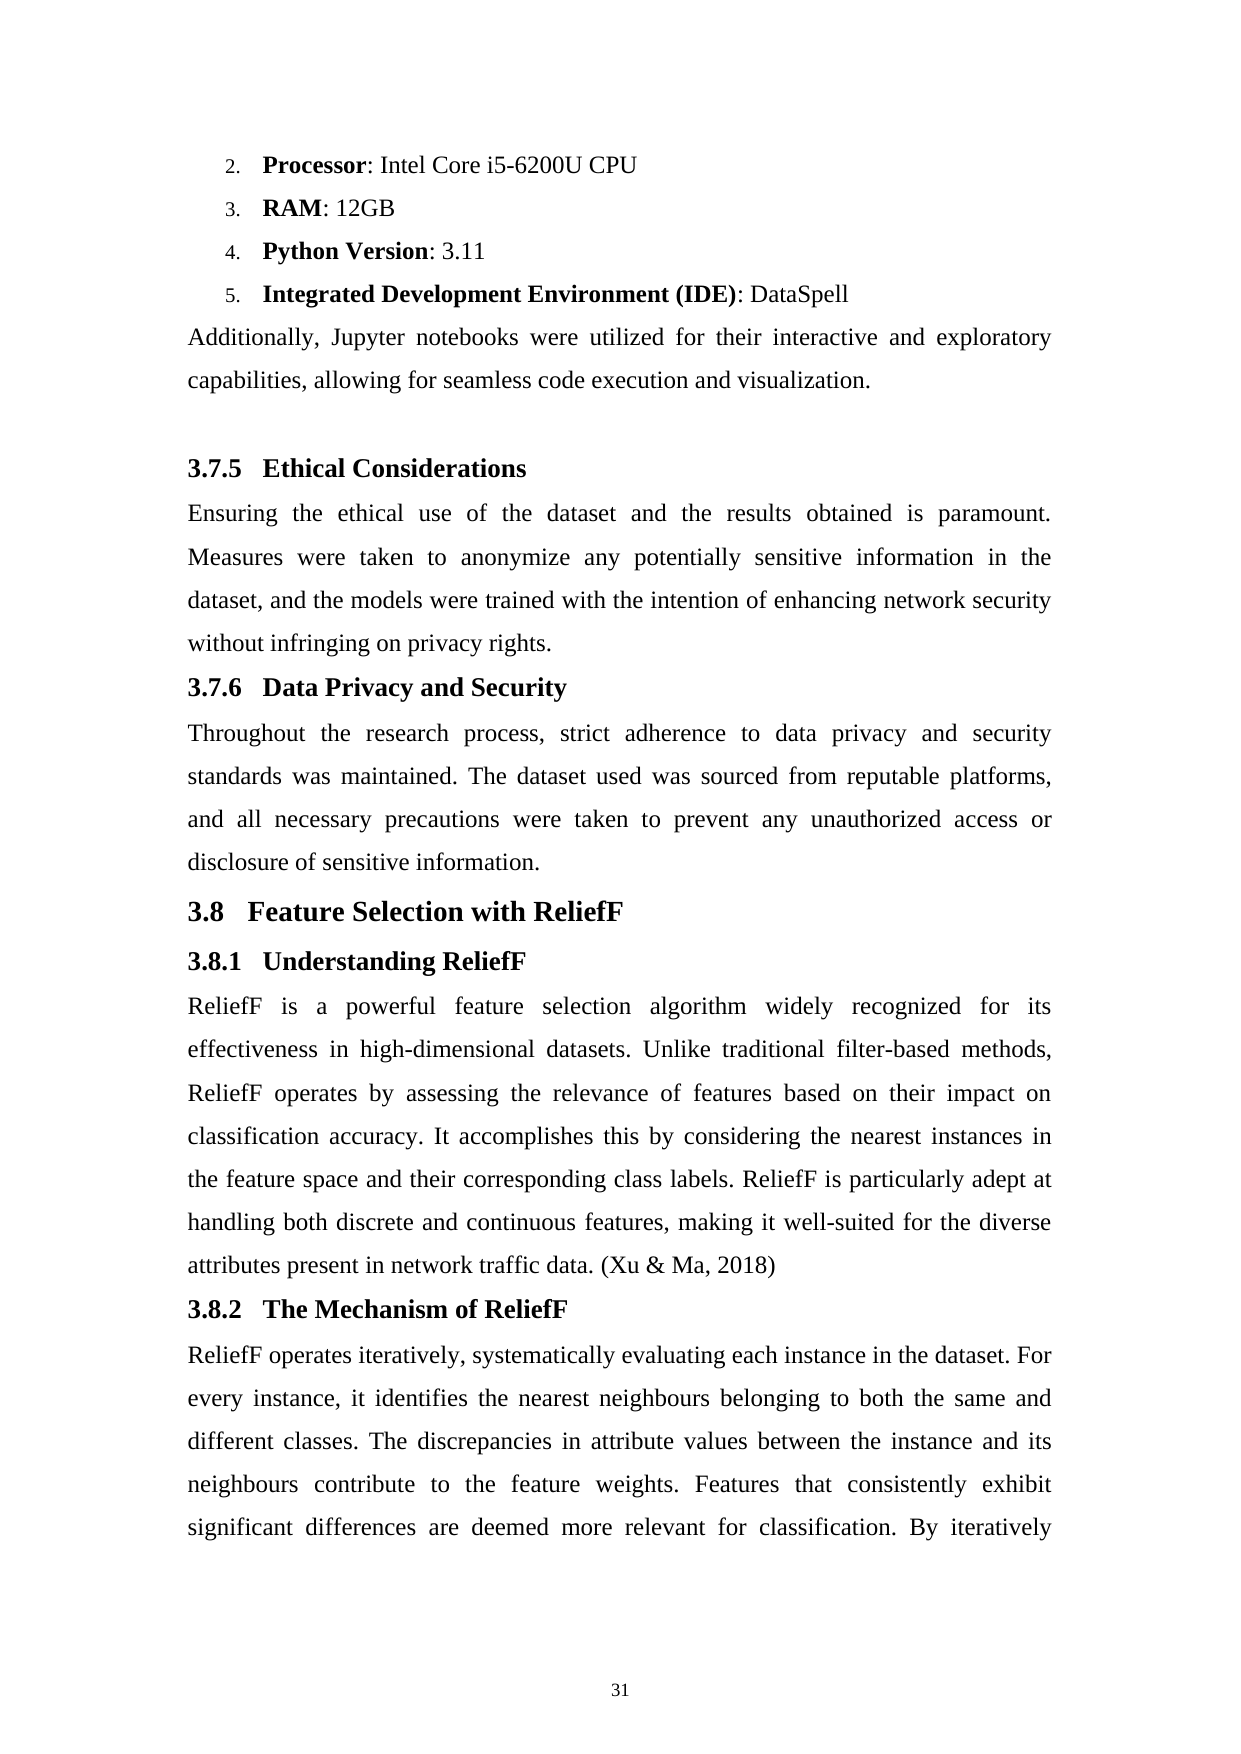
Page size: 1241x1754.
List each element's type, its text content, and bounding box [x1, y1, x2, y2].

subtitle The Mechanism of ReliefF [187, 1293, 1053, 1324]
text Additionally, Jupyter notebooks were utilized for their interactive and exploratory capabilities, allowing for seamless code execution and visualization. [187, 322, 1053, 394]
subtitle Understanding ReliefF [187, 945, 1053, 976]
subtitle Data Privacy and Security [187, 671, 1053, 702]
subtitle Ethical Considerations [187, 452, 1053, 483]
list RAM: 12GB [225, 193, 1053, 222]
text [187, 1340, 1053, 1541]
text ReliefF is a powerful feature selection algorithm widely recognized for its effectiveness in high-dimensional datasets. Unlike traditional filter-based methods, ReliefF operates by assessing the relevance of features based on their impact on classification accuracy. It accomplishes this by considering the nearest instances in the feature space and their corresponding class labels. ReliefF is particularly adept at handling both discrete and continuous features, making it well-suited for the diverse attributes present in network traffic data. [187, 991, 1053, 1279]
list Integrated Development Environment (IDE): DataSpell [225, 279, 1053, 308]
text Ensuring the ethical use of the dataset and the results obtained is paramount. Measures were taken to anonymize any potentially sensitive information in the dataset, and the models were trained with the intention of enhancing network security without infringing on privacy rights. [187, 498, 1053, 657]
list Python Version: 3.11 [225, 236, 1053, 265]
list Processor: Intel Core i5-6200U CPU [225, 150, 1053, 179]
text Throughout the research process, strict adherence to data privacy and security standards was maintained. The dataset used was sourced from reputable platforms, and all necessary precautions were taken to prevent any unauthorized access or disclosure of sensitive information. [187, 718, 1053, 876]
subtitle Feature Selection with ReliefF [187, 894, 1053, 928]
